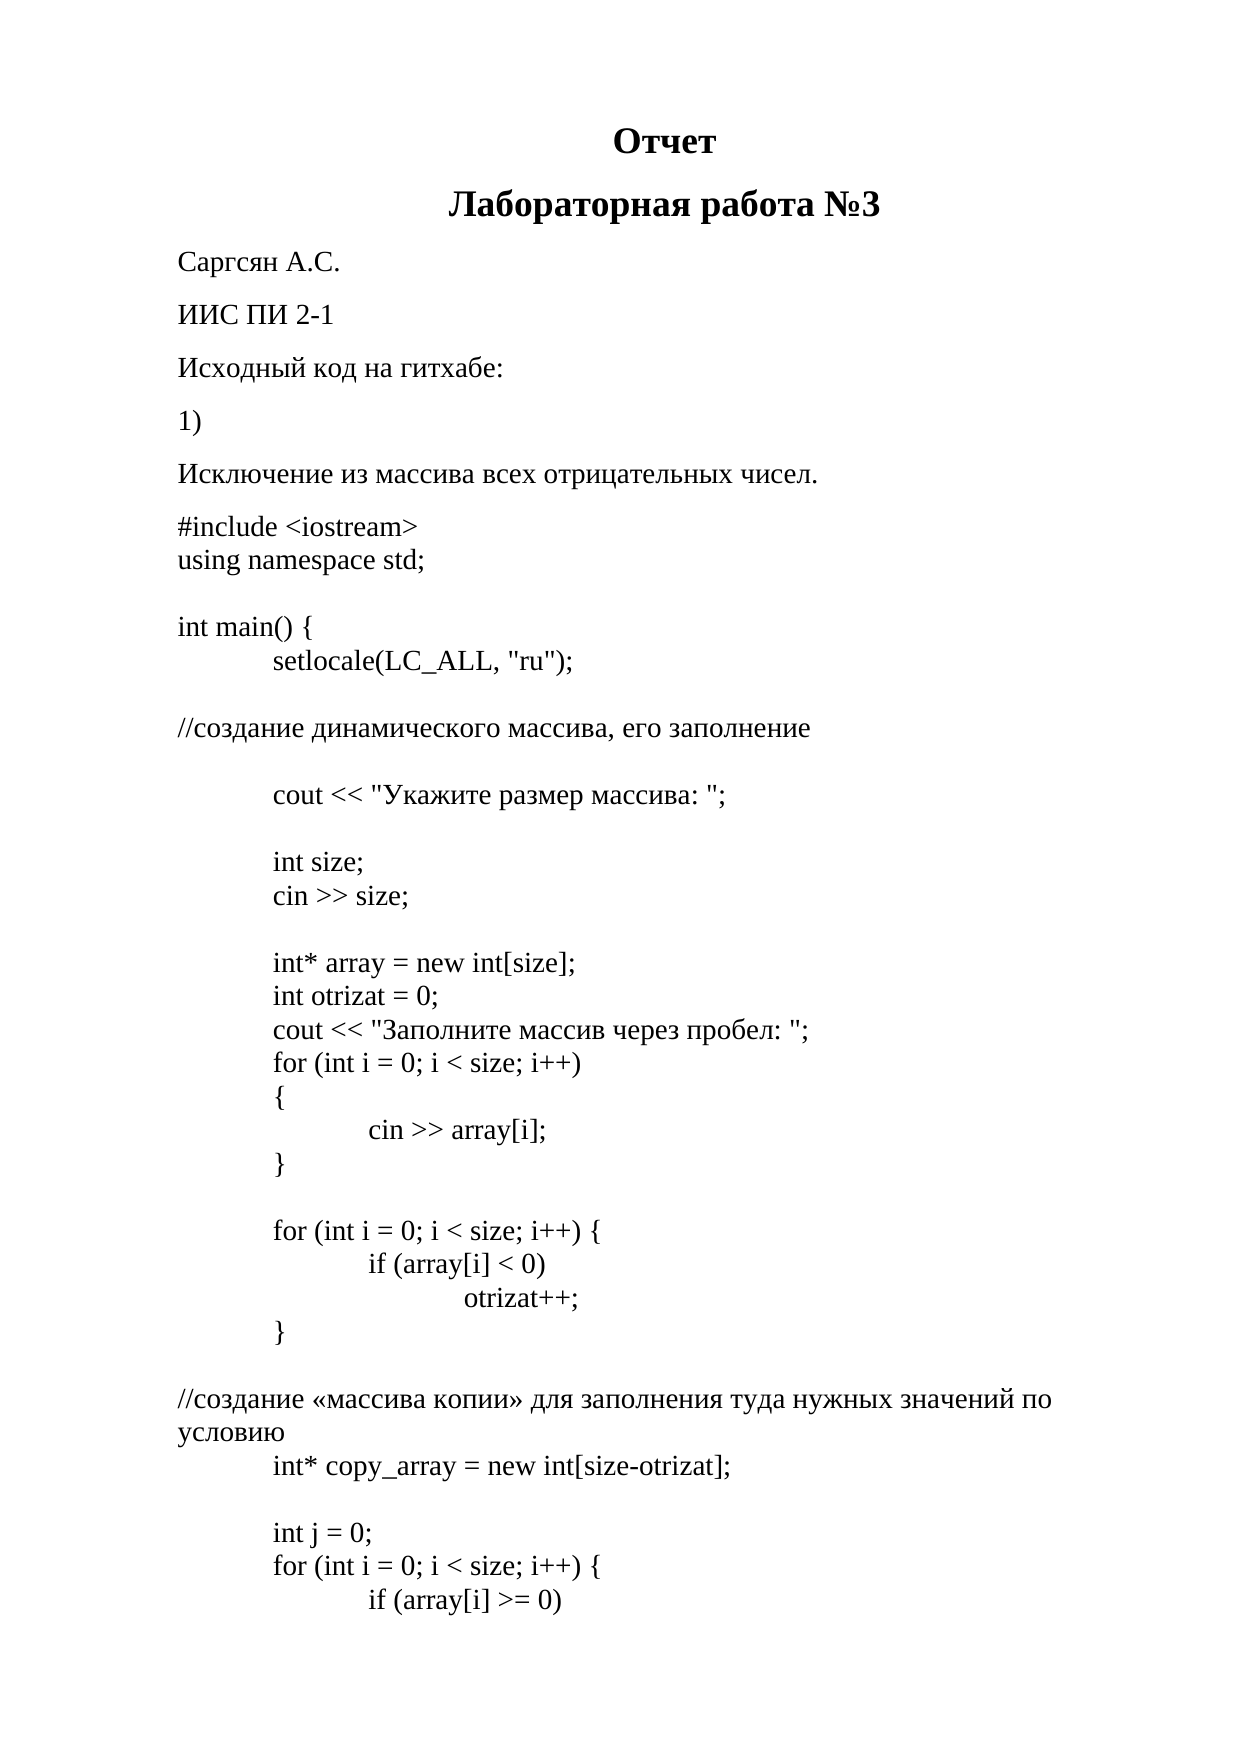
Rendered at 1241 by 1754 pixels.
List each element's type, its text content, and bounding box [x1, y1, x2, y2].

text { [177, 1079, 1152, 1112]
text Саргсян А.С. [177, 244, 1152, 278]
text int* array = new int[size]; [177, 945, 1152, 978]
text int otrizat = 0; [177, 978, 1152, 1012]
text //создание динамического массива, его заполнение [177, 710, 1152, 743]
text using namespace std; [177, 542, 1152, 576]
text for (int i = 0; i < size; i++) { [177, 1548, 1152, 1582]
text Исключение из массива всех отрицательных чисел. [177, 456, 1152, 489]
text int j = 0; [177, 1515, 1152, 1548]
text int main() { [177, 609, 1152, 643]
text Исходный код на гитхабе: [177, 350, 1152, 384]
text setlocale(LC_ALL, "ru"); [177, 643, 1152, 676]
text //создание «массива копии» для заполнения туда нужных значений по условию [177, 1381, 1152, 1448]
text Отчет [177, 118, 1152, 161]
text cin >> size; [177, 878, 1152, 911]
text Лабораторная работа №3 [177, 181, 1152, 224]
text cout << "Укажите размер массива: "; [177, 777, 1152, 811]
text if (array[i] < 0) [177, 1247, 1152, 1280]
text cin >> array[i]; [177, 1112, 1152, 1146]
text for (int i = 0; i < size; i++) { [177, 1213, 1152, 1247]
text for (int i = 0; i < size; i++) [177, 1045, 1152, 1079]
text } [177, 1314, 1152, 1347]
text if (array[i] >= 0) [177, 1582, 1152, 1616]
text #include <iostream> [177, 509, 1152, 542]
text } [177, 1146, 1152, 1179]
text cout << "Заполните массив через пробел: "; [177, 1012, 1152, 1045]
text ИИС ПИ 2-1 [177, 297, 1152, 331]
text otrizat++; [177, 1280, 1152, 1314]
text 1) [177, 403, 1152, 437]
text int* copy_array = new int[size-otrizat]; [177, 1448, 1152, 1481]
text int size; [177, 844, 1152, 878]
